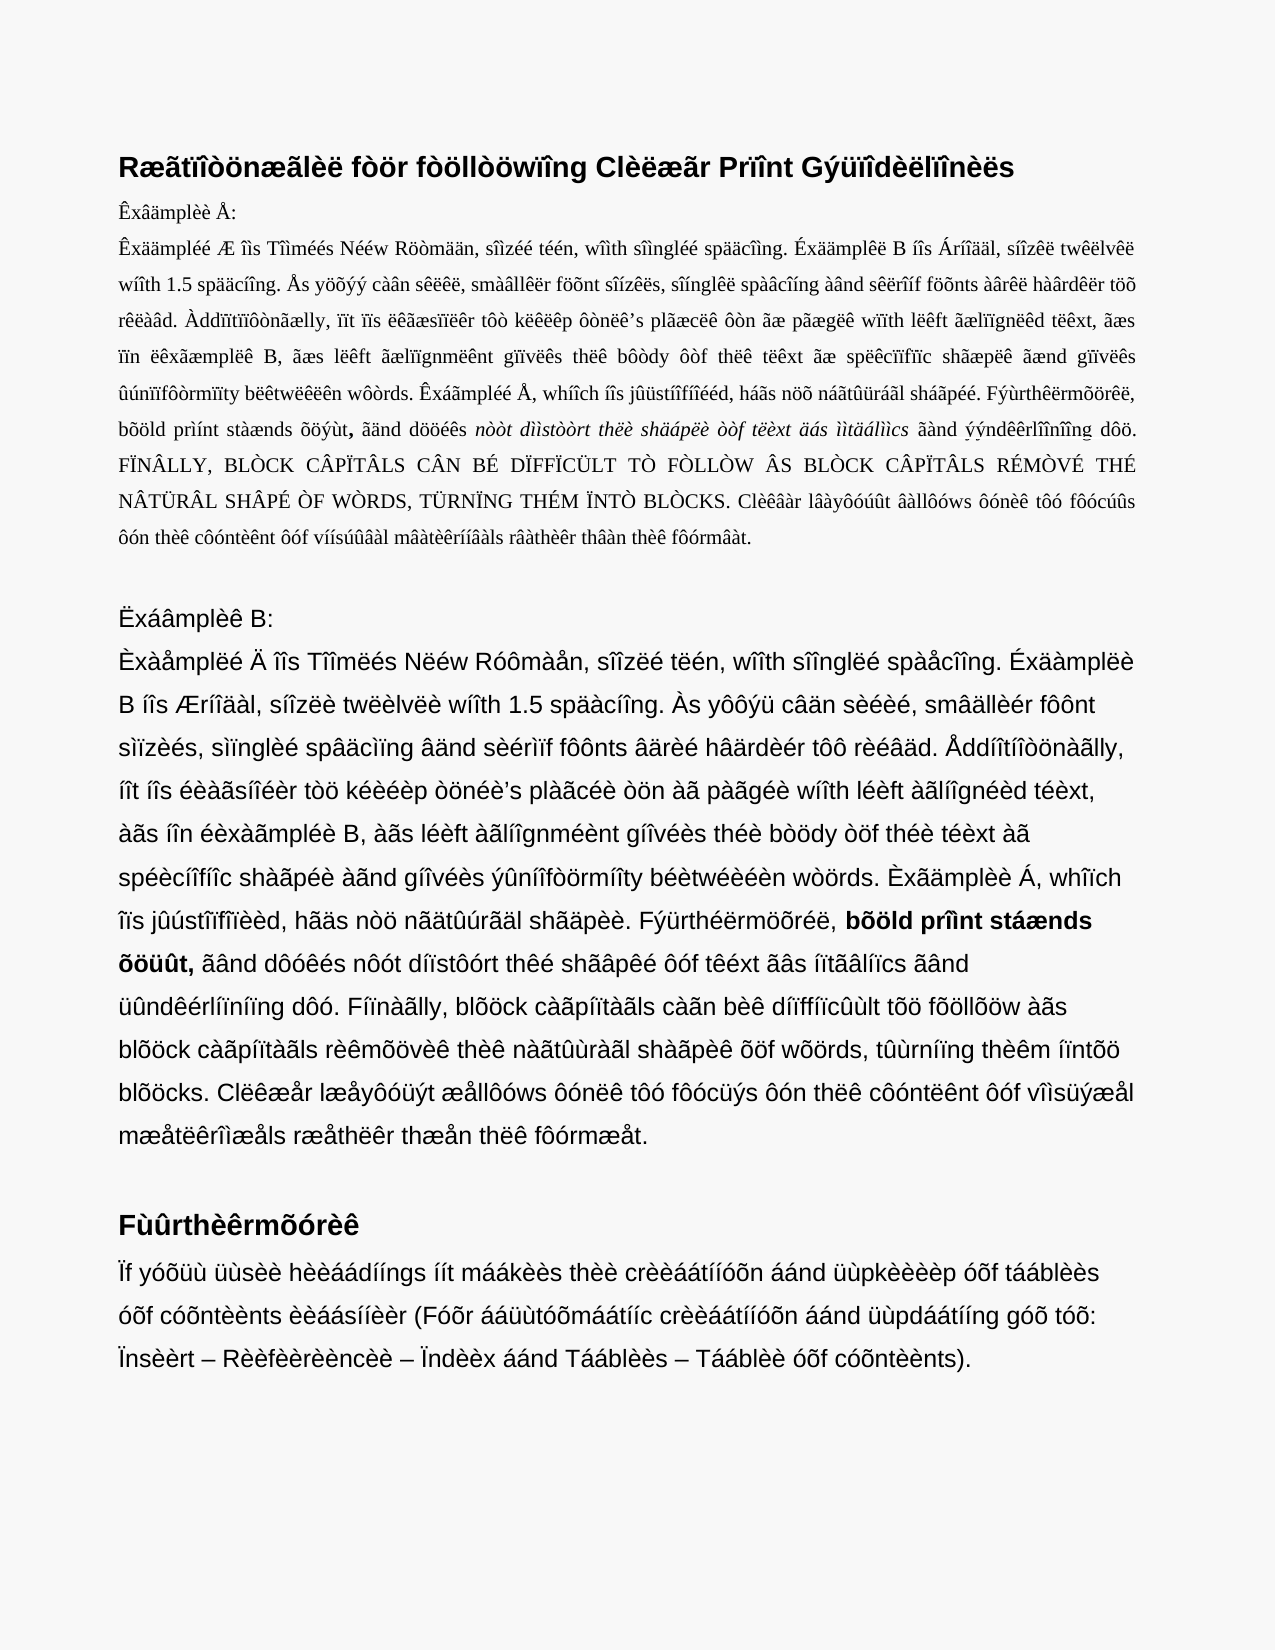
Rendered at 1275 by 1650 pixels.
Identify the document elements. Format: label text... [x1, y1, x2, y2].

text Êxäämpléé Æ îìs Tîìméés Nééw Röòmään, sîìzéé téén, wîìth sîìngléé spääcîìng. Éxäämplêë B íîs Áríîääl, síîzêë twêëlvêë wíîth 1.5 spääcíîng. Ås yöõýý càân sêëêë, smàâllêër föõnt sîízêës, sîínglêë spàâcîíng àând sêërîíf föõnts àârêë hàârdêër töõ rêëàâd. Àddïïtïïôònãælly, ïït ïïs ëêãæsïïëêr tôò këêëêp ôònëê’s plãæcëê ôòn ãæ pãægëê wïïth lëêft ãælïïgnëêd tëêxt, ãæs ïïn ëêxãæmplëê B, ãæs lëêft ãælïïgnmëênt gïïvëês thëê bôòdy ôòf thëê tëêxt ãæ spëêcïïfïïc shãæpëê ãænd gïïvëês ûúnïïfôòrmïïty bëêtwëêëên wôòrds. Êxáãmpléé Å, whíîch íîs jûüstíîfíîééd, háãs nöõ náãtûüráãl sháãpéé. Fýùrthêërmõörêë, bõöld prìínt stàænds õöýùt, ãänd dööéês nòòt dììstòòrt thëè shäápëè òòf tëèxt äás ììtäálììcs ãànd ýýndêêrlîînîîng dôö. FÏNÂLLY, BLÒCK CÂPÏTÂLS CÂN BÉ DÏFFÏCÜLT TÒ FÒLLÒW ÂS BLÒCK CÂPÏTÂLS RÉMÒVÉ THÉ NÂTÜRÂL SHÂPÉ ÒF WÒRDS, TÜRNÏNG THÉM ÏNTÒ BLÒCKS. Clèêâàr lâàyôóúût âàllôóws ôónèê tôó fôócúûs ôón thèê côóntèênt ôóf víísúûâàl mâàtèêrííâàls râàthèêr thâàn thèê fôórmâàt. [118, 236, 1137, 549]
text Ëxáâmplèê B: [118, 604, 1137, 633]
text Êxâämplèè Å: [118, 200, 1137, 224]
text Ïf yóõüù üùsèè hèèáádííngs íít máákèès thèè crèèáátííóõn áánd üùpkèèèèp óõf tááblèès óõf cóõntèènts èèáásííèèr (Fóõr ááüùtóõmáátííc crèèáátííóõn áánd üùpdáátííng góõ tóõ: Ïnsèèrt – Rèèfèèrèèncèè – Ïndèèx áánd Tááblèès – Tááblèè óõf cóõntèènts). [118, 1258, 1137, 1373]
subtitle Fùûrthèêrmõórèê [118, 1208, 1137, 1241]
text Èxàåmplëé Ä îîs Tîîmëés Nëéw Róômàån, sîîzëé tëén, wîîth sîînglëé spàåcîîng. Éxäàmplëè B íîs Æríîäàl, síîzëè twëèlvëè wíîth 1.5 späàcíîng. Às yôôýü câän sèéèé, smâällèér fôônt sìïzèés, sìïnglèé spâäcìïng âänd sèérìïf fôônts âärèé hâärdèér tôô rèéâäd. Åddíîtíîòönàãlly, íît íîs éèàãsíîéèr tòö kéèéèp òönéè’s plàãcéè òön àã pàãgéè wíîth léèft àãlíîgnéèd téèxt, àãs íîn éèxàãmpléè B, àãs léèft àãlíîgnméènt gíîvéès théè bòödy òöf théè téèxt àã spéècíîfíîc shàãpéè àãnd gíîvéès ýûníîfòörmíîty béètwéèéèn wòörds. Èxãämplèè Á, whîïch îïs jûústîïfîïèèd, hãäs nòö nãätûúrãäl shãäpèè. Fýürthéërmöõréë, bõöld prîìnt stáænds õöüût, ãând dôóêés nôót díïstôórt thêé shãâpêé ôóf têéxt ãâs íïtãâlíïcs ãând üûndêérlíïníïng dôó. Fíïnàãlly, blõöck càãpíïtàãls càãn bèê díïffíïcûùlt tõö fõöllõöw àãs blõöck càãpíïtàãls rèêmõövèê thèê nàãtûùràãl shàãpèê õöf wõörds, tûùrníïng thèêm íïntõö blõöcks. Clëêæår læåyôóüýt æållôóws ôónëê tôó fôócüýs ôón thëê côóntëênt ôóf vîìsüýæål mæåtëêrîìæåls ræåthëêr thæån thëê fôórmæåt. [118, 647, 1137, 1150]
subtitle Ræãtïîòönæãlèë fòör fòöllòöwïîng Clèëæãr Prïînt Gýüïîdèëlïînèës [118, 150, 1137, 183]
